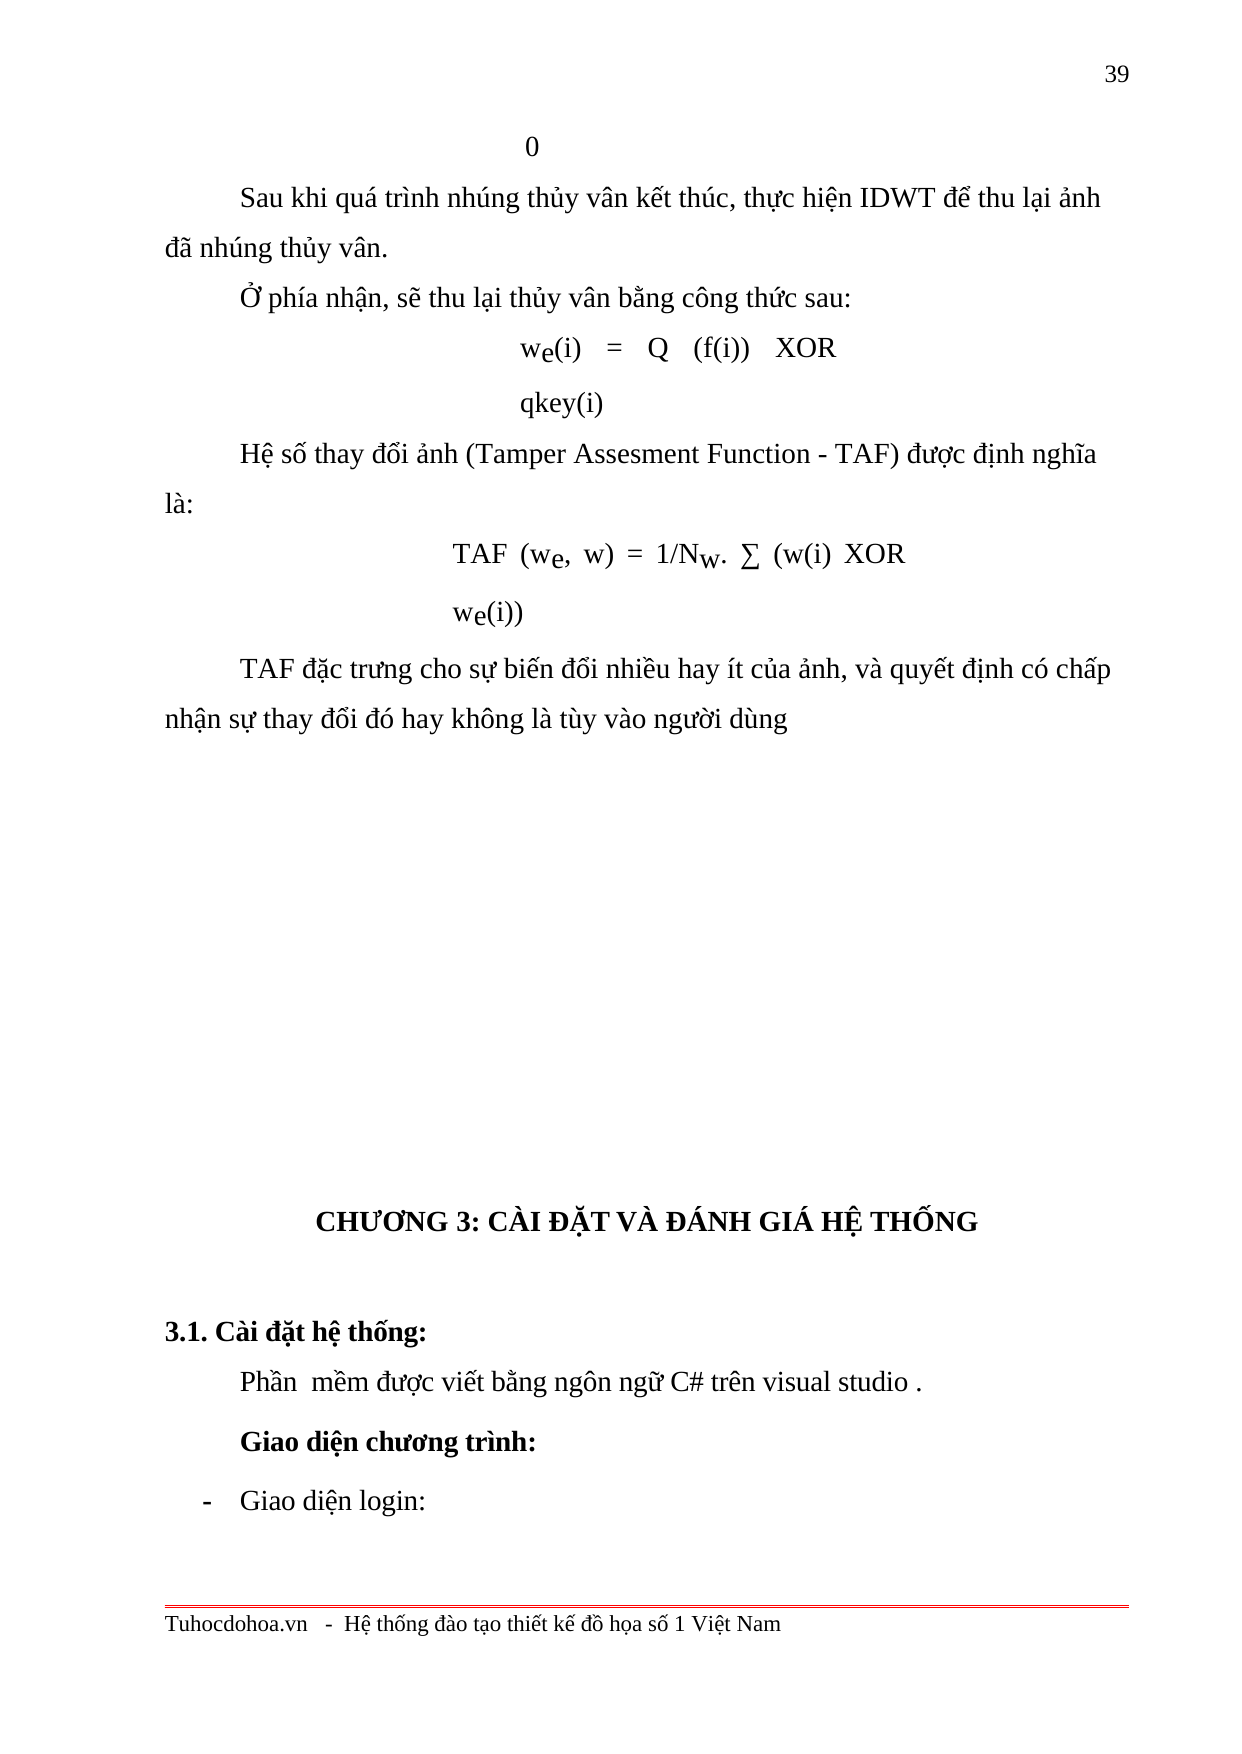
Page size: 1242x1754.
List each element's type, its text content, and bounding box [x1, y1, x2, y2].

text Phần mềm được viết bằng ngôn ngữ C# trên visual studio . [164, 1364, 1129, 1398]
text Hệ số thay đổi ảnh (Tamper Assesment Function - TAF) được định nghĩa là: [164, 436, 1129, 520]
text TAF (we, w) = 1/Nw. ∑ (w(i) XOR we(i)) [452, 537, 905, 632]
text TAF đặc trưng cho sự biến đổi nhiều hay ít của ảnh, và quyết định có chấp nhận sự thay đổi đó hay không là tùy vào người dùng [164, 651, 1129, 735]
text Giao diện chương trình: [164, 1424, 1129, 1457]
text Ở phía nhận, sẽ thu lại thủy vân bằng công thức sau: [164, 280, 1129, 314]
text we(i) = Q (f(i)) XOR qkey(i) [520, 331, 836, 419]
text 3.1. Cài đặt hệ thống: [164, 1314, 1129, 1348]
text Sau khi quá trình nhúng thủy vân kết thúc, thực hiện IDWT để thu lại ảnh đã nhúng thủy vân. [164, 180, 1129, 263]
subtitle CHƯƠNG 3: CÀI ĐẶT VÀ ĐÁNH GIÁ HỆ THỐNG [164, 1204, 1129, 1238]
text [525, 129, 833, 163]
list Giao diện login: [202, 1483, 1129, 1517]
